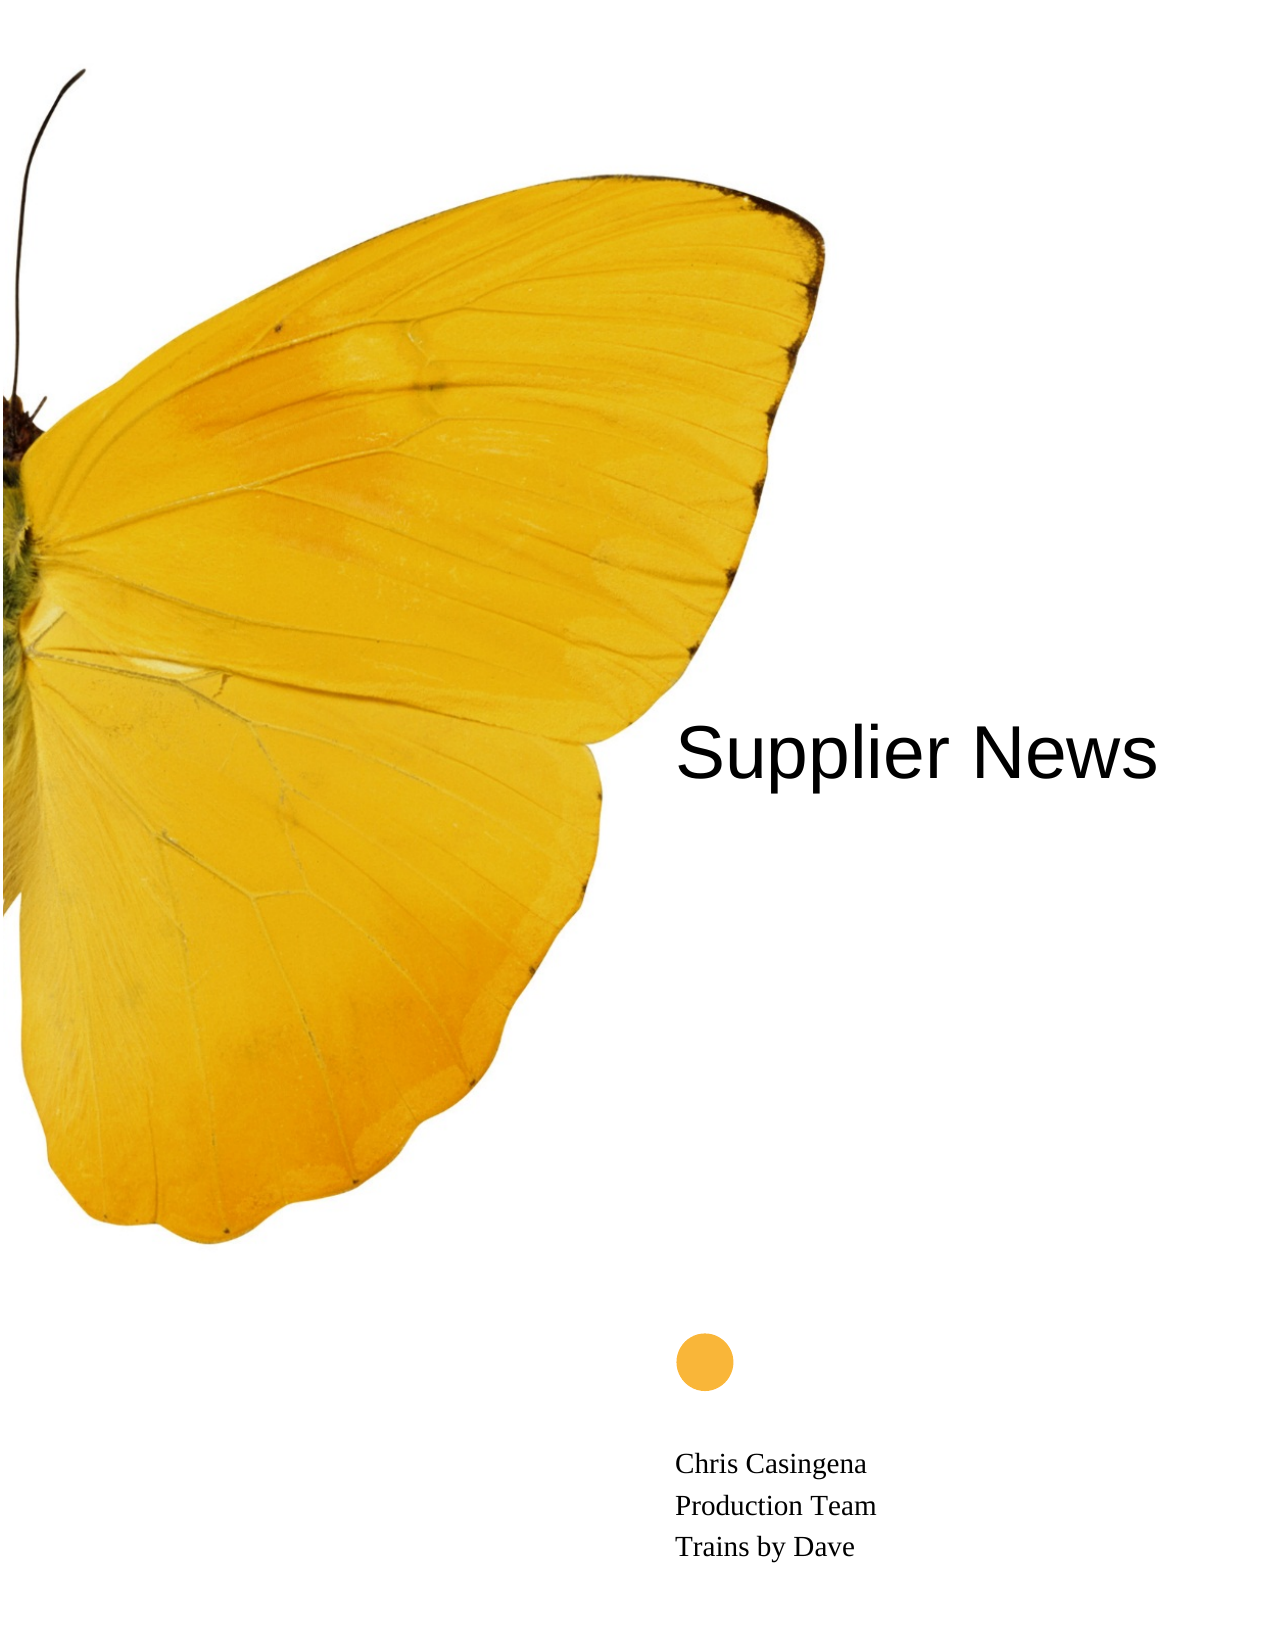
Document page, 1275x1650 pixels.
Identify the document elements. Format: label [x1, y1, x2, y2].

picture [820, 743, 840, 774]
picture [3, 52, 845, 1267]
